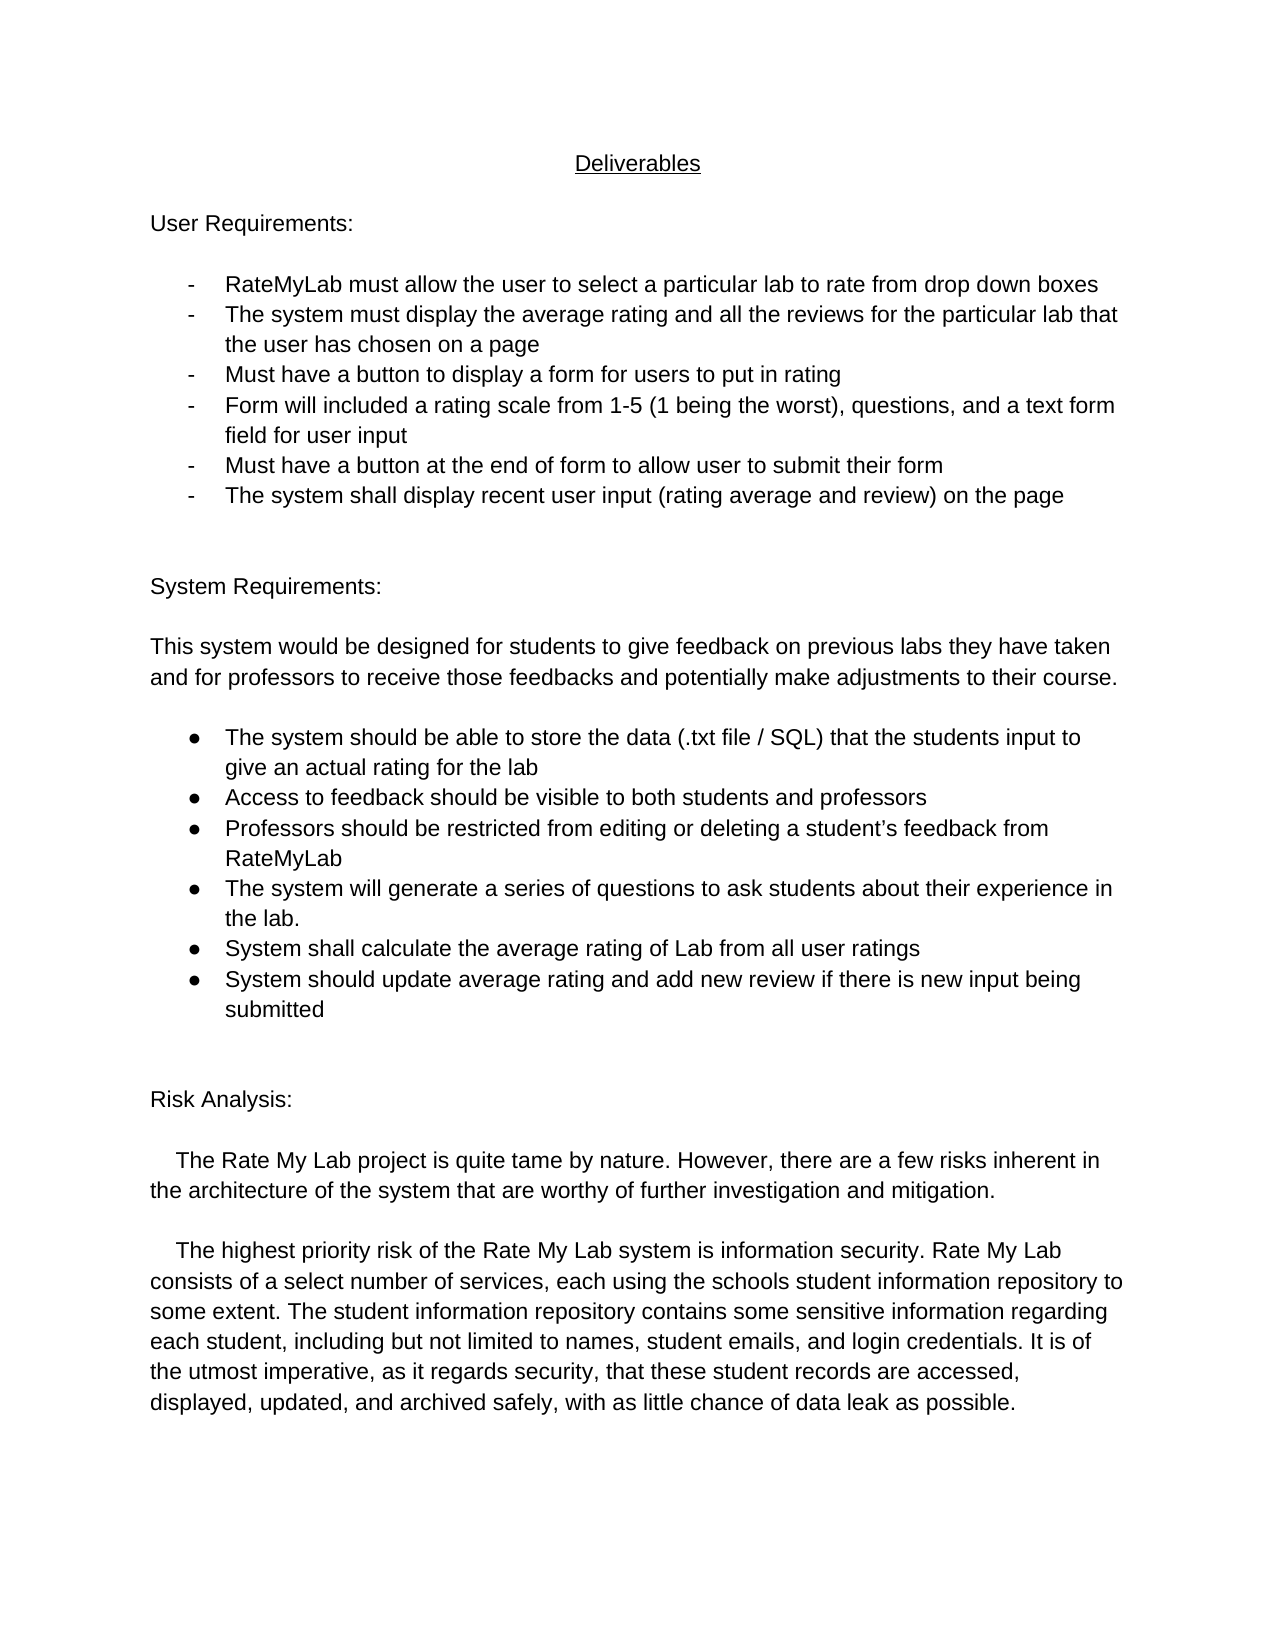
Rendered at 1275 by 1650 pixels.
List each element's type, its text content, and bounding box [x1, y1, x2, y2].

text User Requirements: [150, 210, 1125, 237]
list The system should be able to store the data (.txt file / SQL) that the students input to give an actual rating for the lab [187, 724, 1125, 781]
list System should update average rating and add new review if there is new input being submitted [187, 966, 1125, 1022]
text Deliverables [150, 150, 1125, 176]
list Must have a button at the end of form to allow user to submit their form [187, 452, 1125, 478]
list Access to feedback should be visible to both students and professors [187, 784, 1125, 811]
list Must have a button to display a form for users to put in rating [187, 361, 1125, 388]
list The system will generate a series of questions to ask students about their experience in the lab. [187, 875, 1125, 932]
text This system would be designed for students to give feedback on previous labs they have taken and for professors to receive those feedbacks and potentially make adjustments to their course. [150, 633, 1125, 690]
list Professors should be restricted from editing or deleting a student’s feedback from RateMyLab [187, 814, 1125, 871]
list RateMyLab must allow the user to select a particular lab to rate from drop down boxes [187, 271, 1125, 297]
list The system shall display recent user input (rating average and review) on the page [187, 482, 1125, 509]
list The system must display the average rating and all the reviews for the particular lab that the user has chosen on a page [187, 301, 1125, 358]
text The highest priority risk of the Rate My Lab system is information security. Rate My Lab consists of a select number of services, each using the schools student information repository to some extent. The student information repository contains some sensitive information regarding each student, including but not limited to names, student emails, and login credentials. It is of the utmost imperative, as it regards security, that these student records are accessed, displayed, updated, and archived safely, with as little chance of data leak as possible. [150, 1237, 1125, 1415]
text System Requirements: [150, 573, 1125, 599]
text Risk Analysis: [150, 1086, 1125, 1113]
list System shall calculate the average rating of Lab from all user ratings [187, 935, 1125, 962]
text The Rate My Lab project is quite tame by nature. However, there are a few risks inherent in the architecture of the system that are worthy of further investigation and mitigation. [150, 1147, 1125, 1203]
list Form will included a rating scale from 1-5 (1 being the worst), questions, and a text form field for user input [187, 392, 1125, 448]
